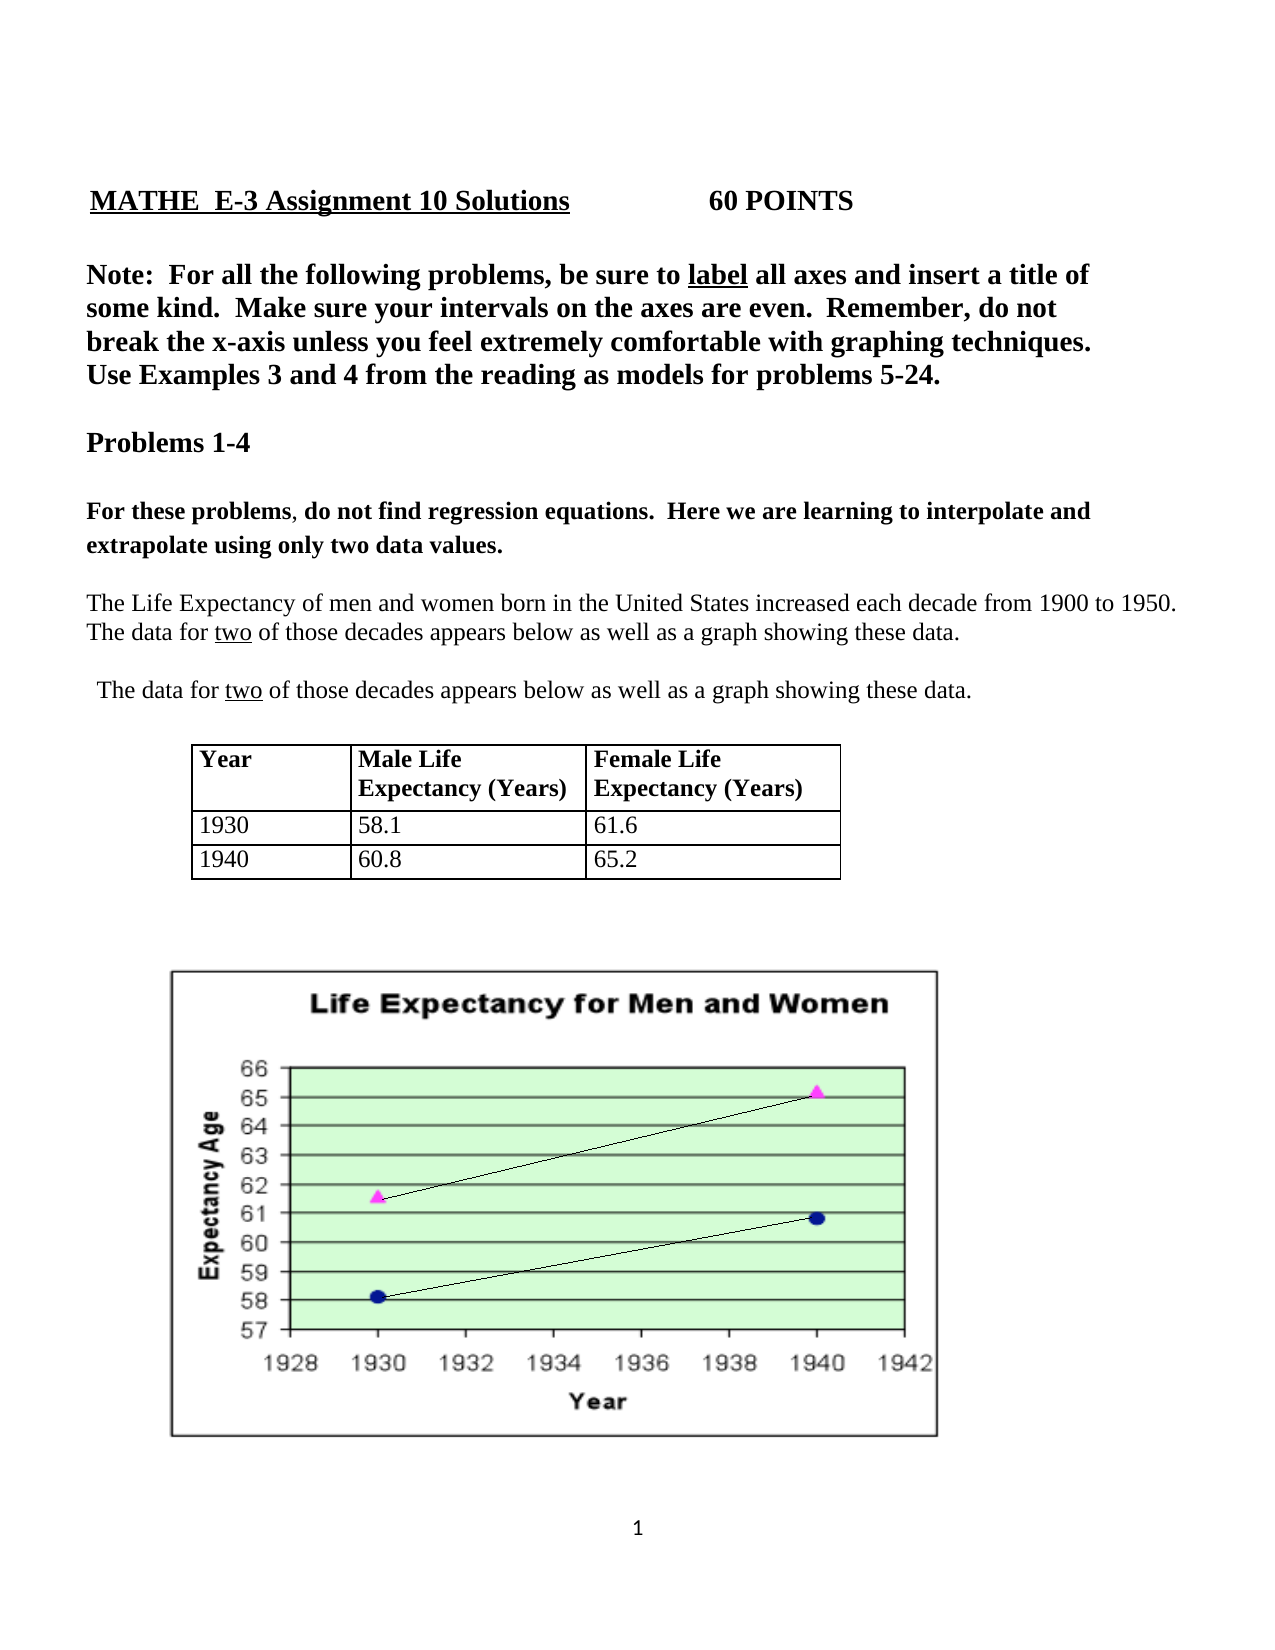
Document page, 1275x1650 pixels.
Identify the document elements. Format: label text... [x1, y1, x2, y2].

text Problems 1-4 [86, 426, 1195, 459]
table_header Year [193, 746, 350, 810]
table_cell 1940 [193, 846, 350, 878]
text The data for two of those decades appears below as well as a graph showing these data. [96, 675, 1202, 703]
table_header Female Life Expectancy (Years) [587, 746, 840, 810]
text Note: For all the following problems, be sure to label all axes and insert a title of some kind. Make sure your intervals on the axes are even. Remember, do not break the x-axis unless you feel extremely comfortable with graphing techniques. Use Examples 3 and 4 from the reading as models for problems 5-24. [86, 257, 1123, 391]
picture [143, 952, 967, 1449]
text MATHE E-3 Assignment 10 Solutions 60 POINTS [75, 183, 1123, 217]
table_cell 58.1 [352, 812, 585, 844]
table_cell 61.6 [587, 812, 840, 844]
text For these problems, do not find regression equations. Here we are learning to interpolate and extrapolate using only two data values. [86, 493, 1195, 560]
table_cell 1930 [193, 812, 350, 844]
table_cell 60.8 [352, 846, 585, 878]
table_header Male Life Expectancy (Years) [352, 746, 585, 810]
table_cell 65.2 [587, 846, 840, 878]
text The Life Expectancy of men and women born in the United States increased each decade from 1900 to 1950. The data for two of those decades appears below as well as a graph showing these data. [86, 588, 1202, 646]
